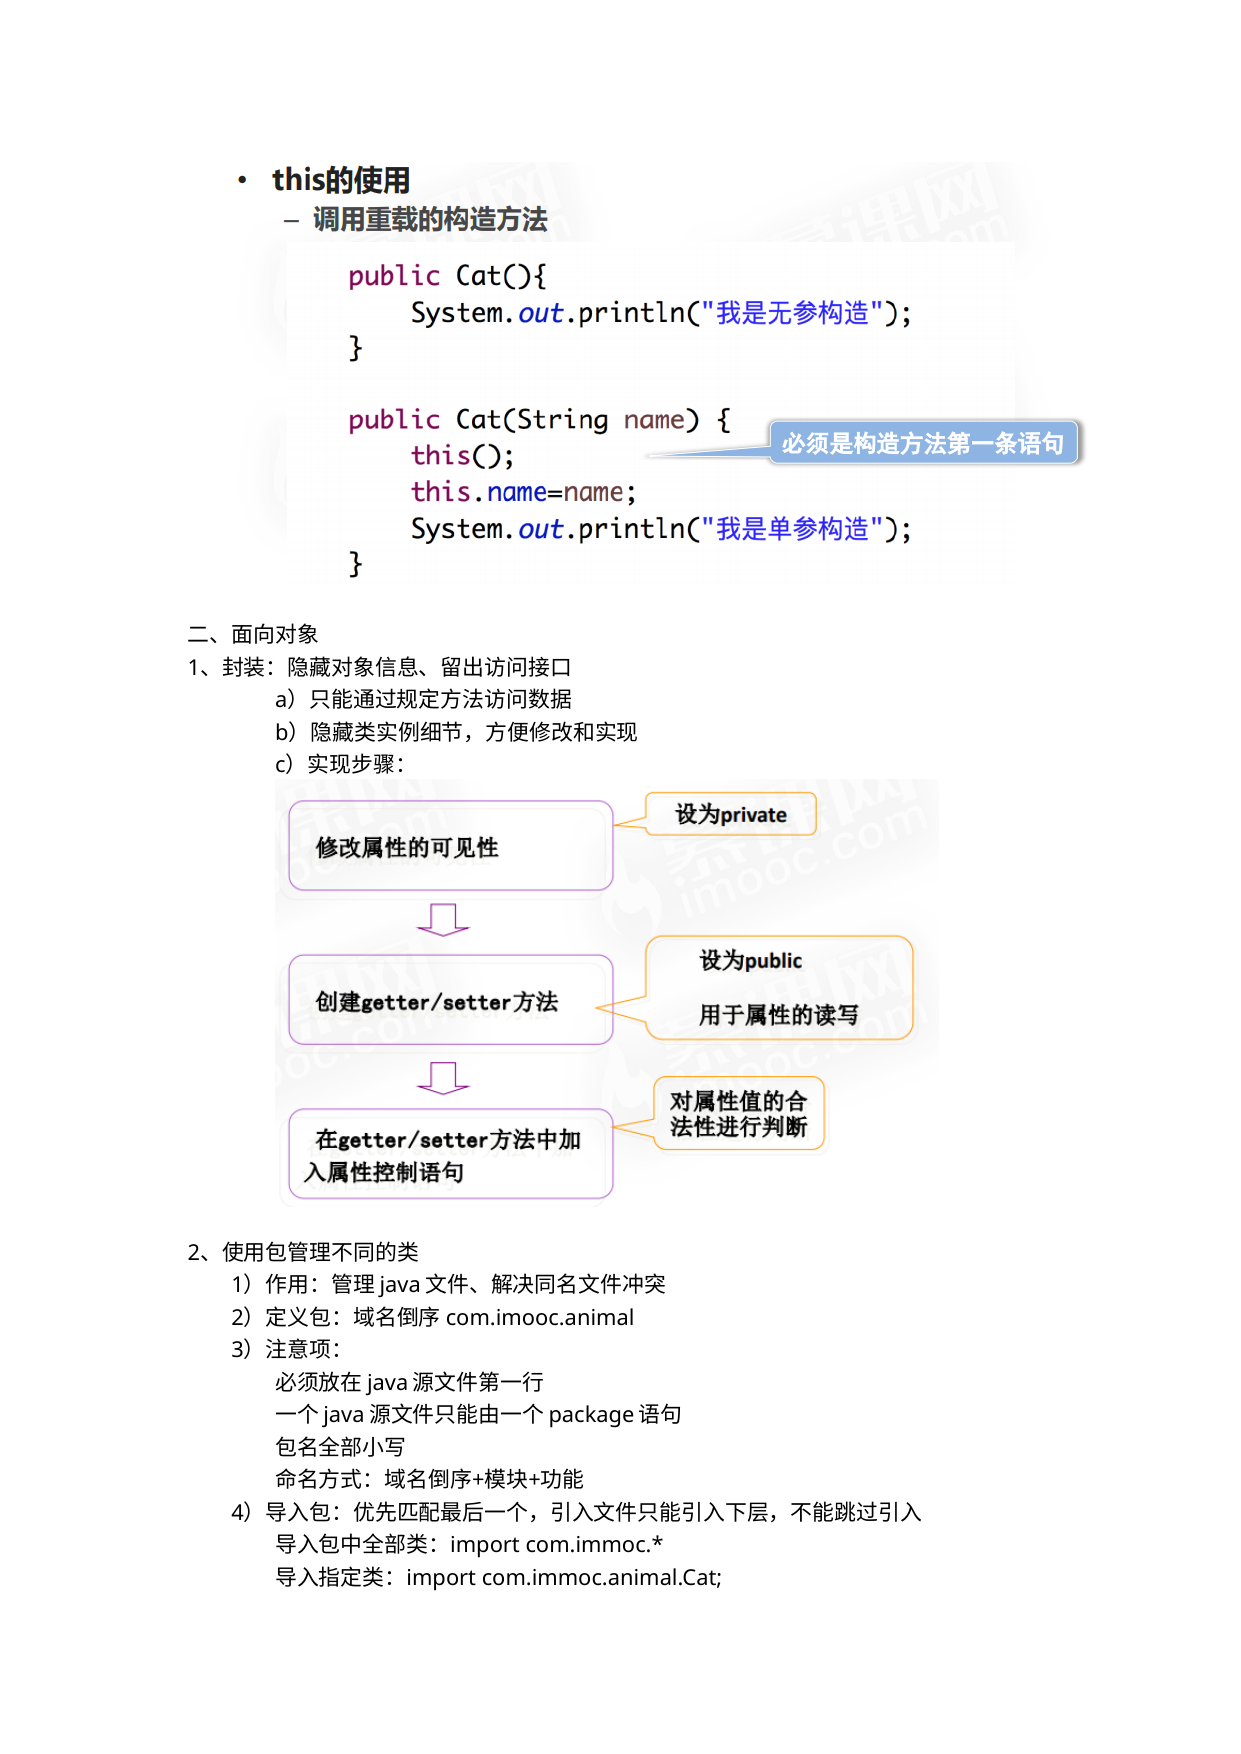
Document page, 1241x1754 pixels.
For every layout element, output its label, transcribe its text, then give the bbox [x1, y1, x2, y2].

text 命名方式：域名倒序+模块+功能 [187, 1462, 1053, 1494]
picture [231, 162, 1090, 588]
text c）实现步骤： [187, 747, 1053, 779]
text a）只能通过规定方法访问数据 [187, 682, 1053, 714]
text b）隐藏类实例细节，方便修改和实现 [187, 714, 1053, 747]
text 二、面向对象 [187, 617, 1053, 649]
text 导入指定类：import com.immoc.animal.Cat; [231, 1559, 1053, 1592]
text 导入包中全部类：import com.immoc.* [231, 1527, 1053, 1559]
text 一个java源文件只能由一个package语句 [187, 1397, 1053, 1429]
text 2、使用包管理不同的类 [187, 1234, 1053, 1267]
text 4）导入包：优先匹配最后一个，引入文件只能引入下层，不能跳过引入 [187, 1494, 1053, 1527]
text 2）定义包：域名倒序 com.imooc.animal [187, 1299, 1053, 1332]
text 3）注意项： [187, 1332, 1053, 1364]
text 1）作用：管理java文件、解决同名文件冲突 [187, 1267, 1053, 1299]
picture [275, 779, 940, 1207]
text 包名全部小写 [187, 1429, 1053, 1462]
text 1、封装：隐藏对象信息、留出访问接口 [187, 649, 1053, 682]
text 必须放在java源文件第一行 [187, 1364, 1053, 1397]
